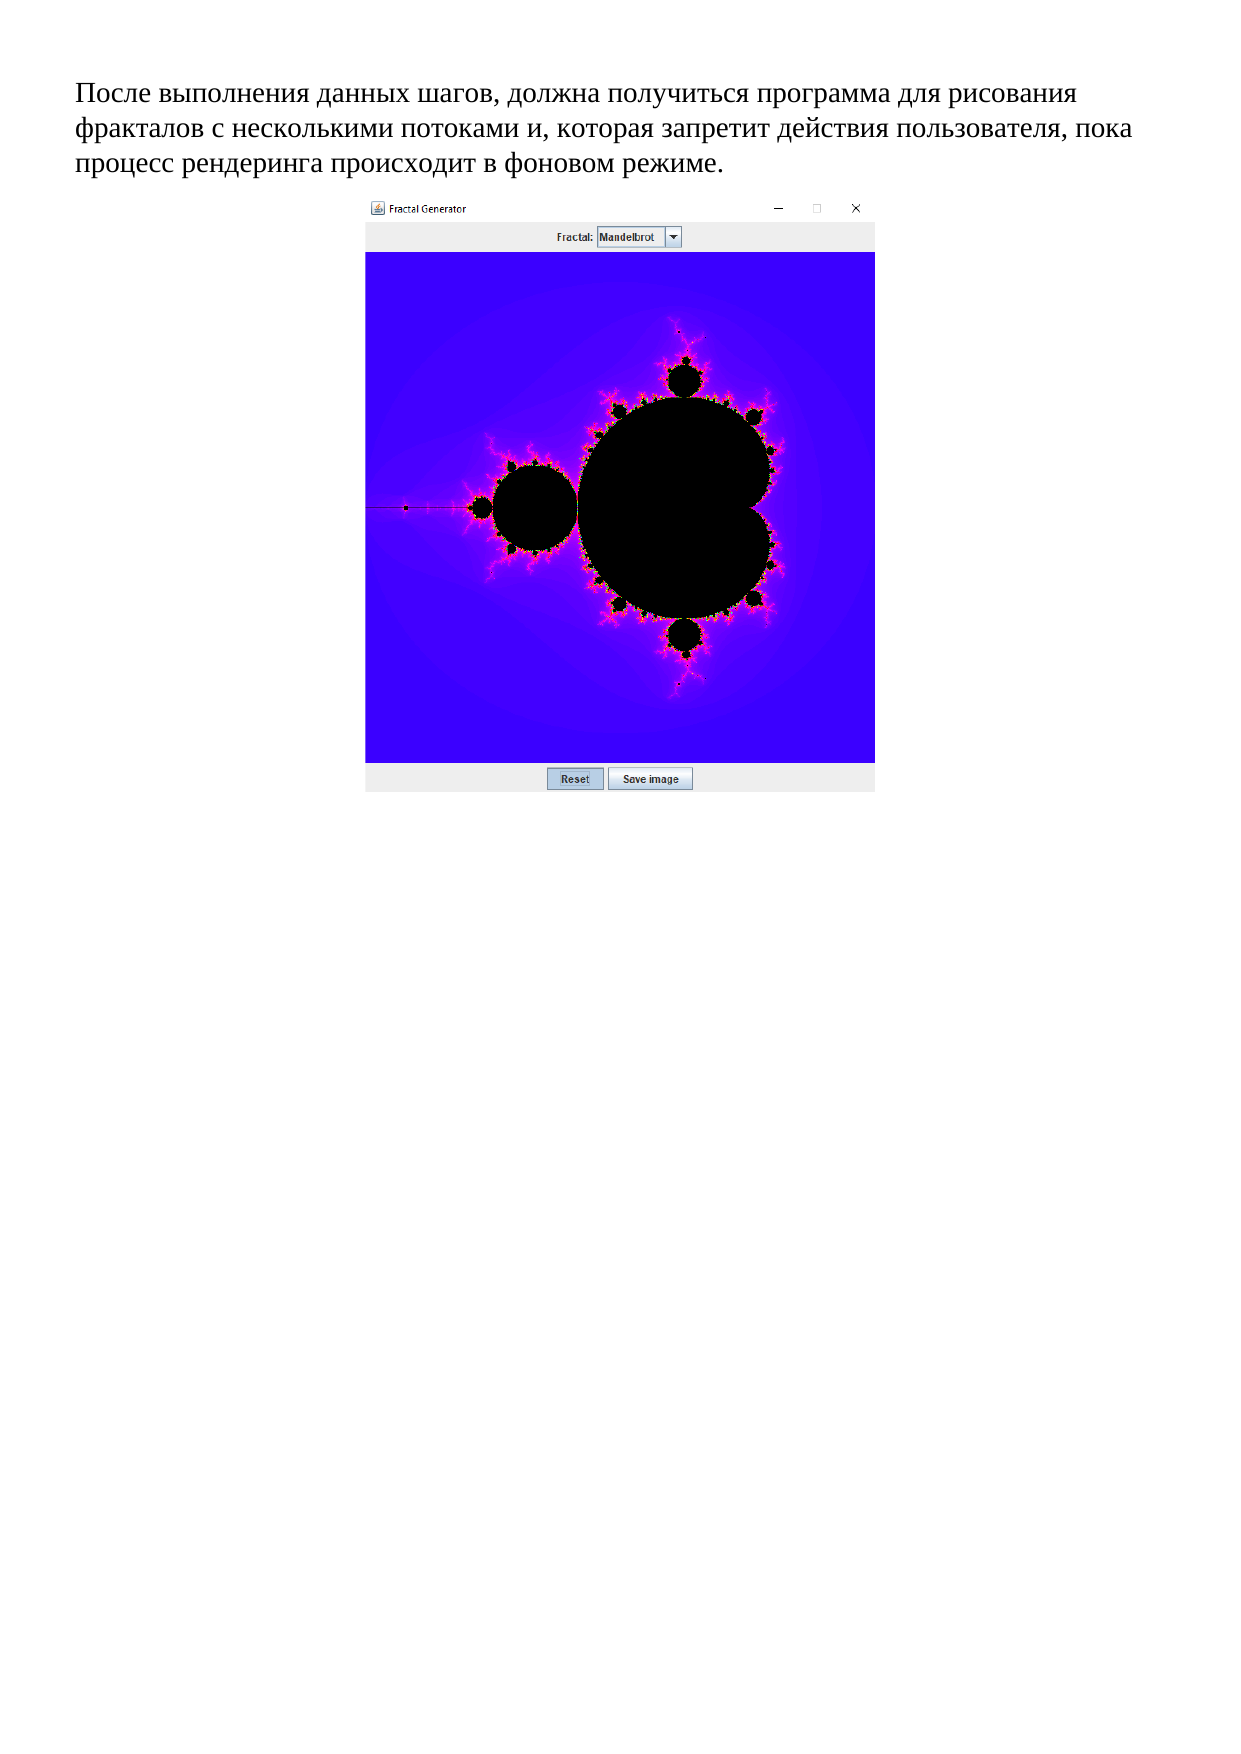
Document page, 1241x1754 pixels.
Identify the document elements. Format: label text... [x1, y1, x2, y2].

text После выполнения данных шагов, должна получиться программа для рисования фракталов с несколькими потоками и, которая запретит действия пользователя, пока процесс рендеринга происходит в фоновом режиме. [75, 75, 1165, 179]
picture [365, 197, 875, 792]
